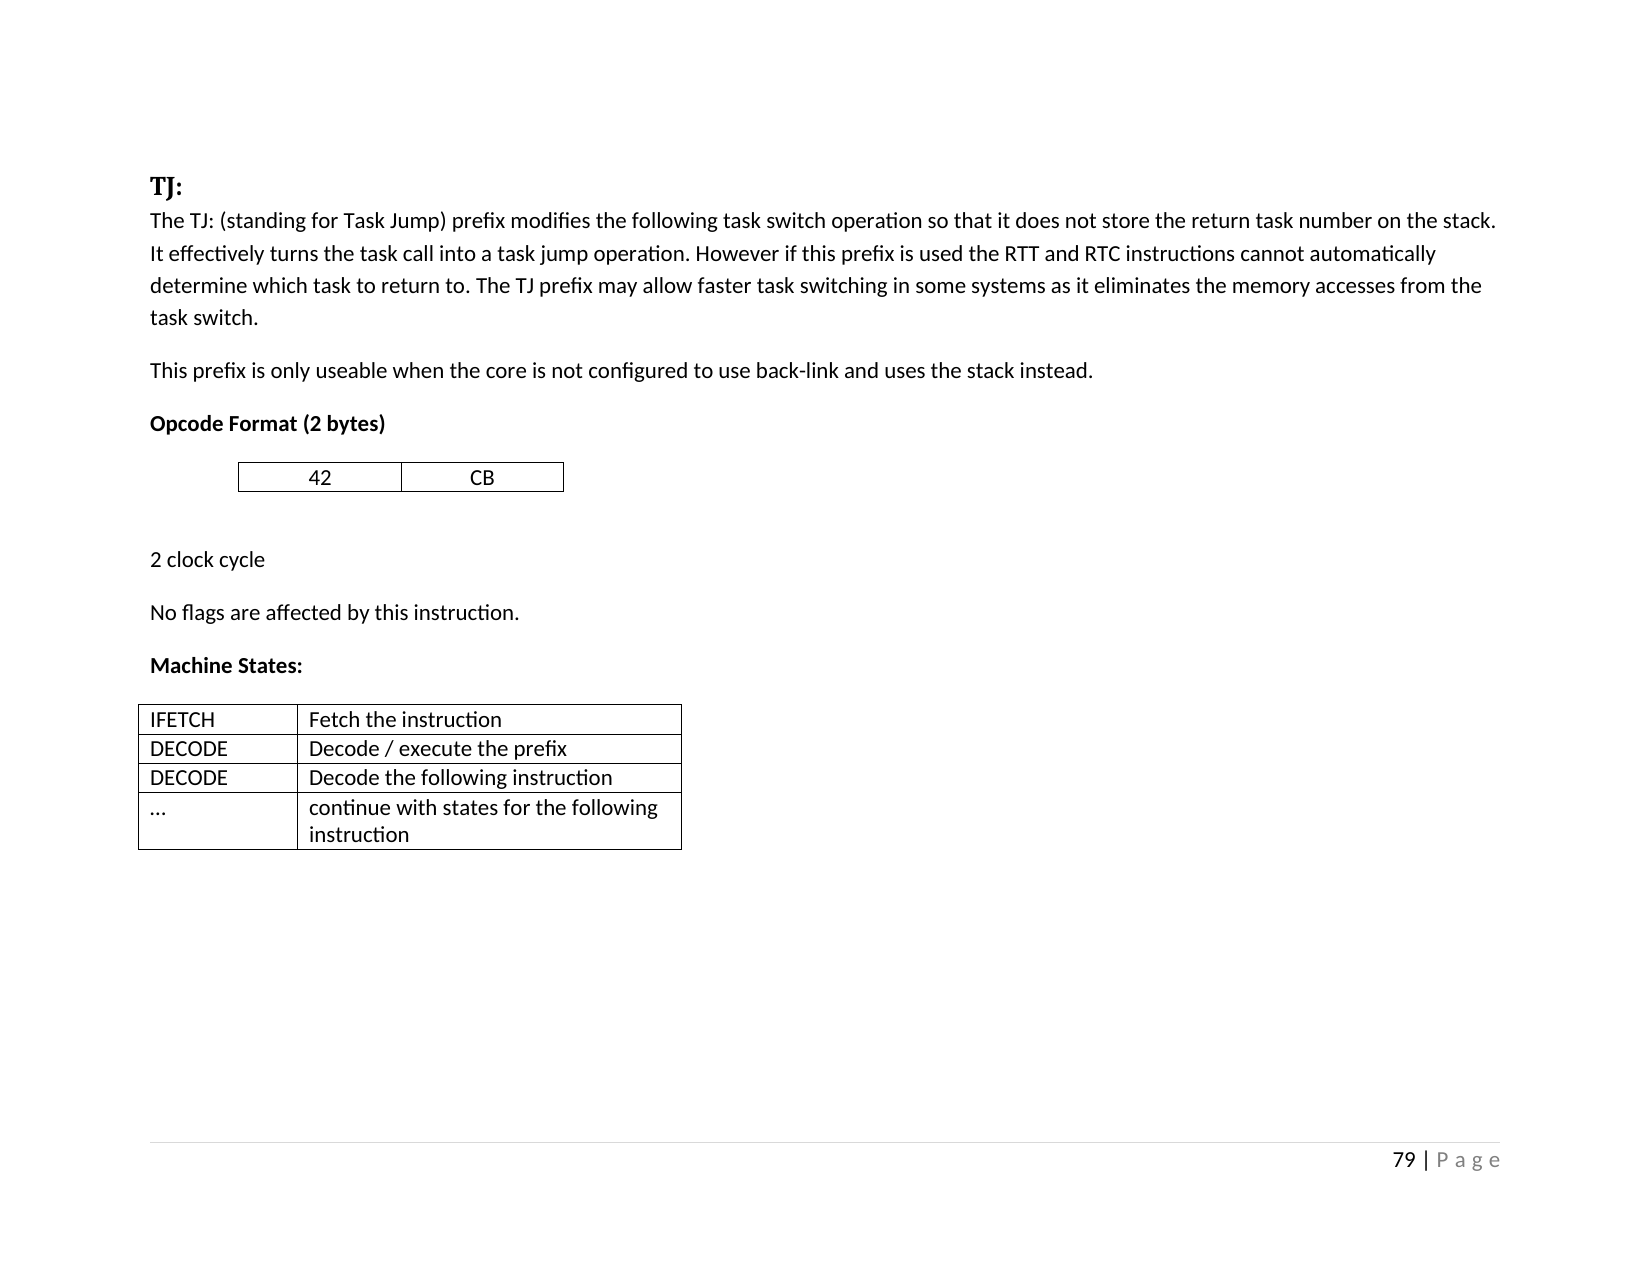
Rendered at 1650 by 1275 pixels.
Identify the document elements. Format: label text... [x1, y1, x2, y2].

table_cell Decode / execute the prefix [298, 735, 681, 762]
table_header CB [402, 463, 563, 491]
text Machine States: [150, 651, 1500, 679]
table_header Fetch the instruction [298, 705, 681, 733]
text 2 clock cycle [150, 545, 1500, 573]
table_cell DECODE [139, 764, 297, 792]
text No flags are affected by this instruction. [150, 598, 1500, 626]
table_cell … [139, 793, 297, 849]
text The TJ: (standing for Task Jump) prefix modifies the following task switch operation so that it does not store the return task number on the stack. It effectively turns the task call into a task jump operation. However if this prefix is used the RTT and RTC instructions cannot automatically determine which task to return to. The TJ prefix may allow faster task switching in some systems as it eliminates the memory accesses from the task switch. [150, 207, 1500, 331]
table_header IFETCH [139, 705, 297, 733]
text This prefix is only useable when the core is not configured to use back-link and uses the stack instead. [150, 356, 1500, 384]
table_cell DECODE [139, 735, 297, 762]
subtitle TJ: [150, 171, 1500, 202]
text Opcode Format (2 bytes) [150, 409, 1500, 437]
table_header 42 [239, 463, 401, 491]
table_cell continue with states for the following instruction [298, 793, 681, 849]
table_cell Decode the following instruction [298, 764, 681, 792]
